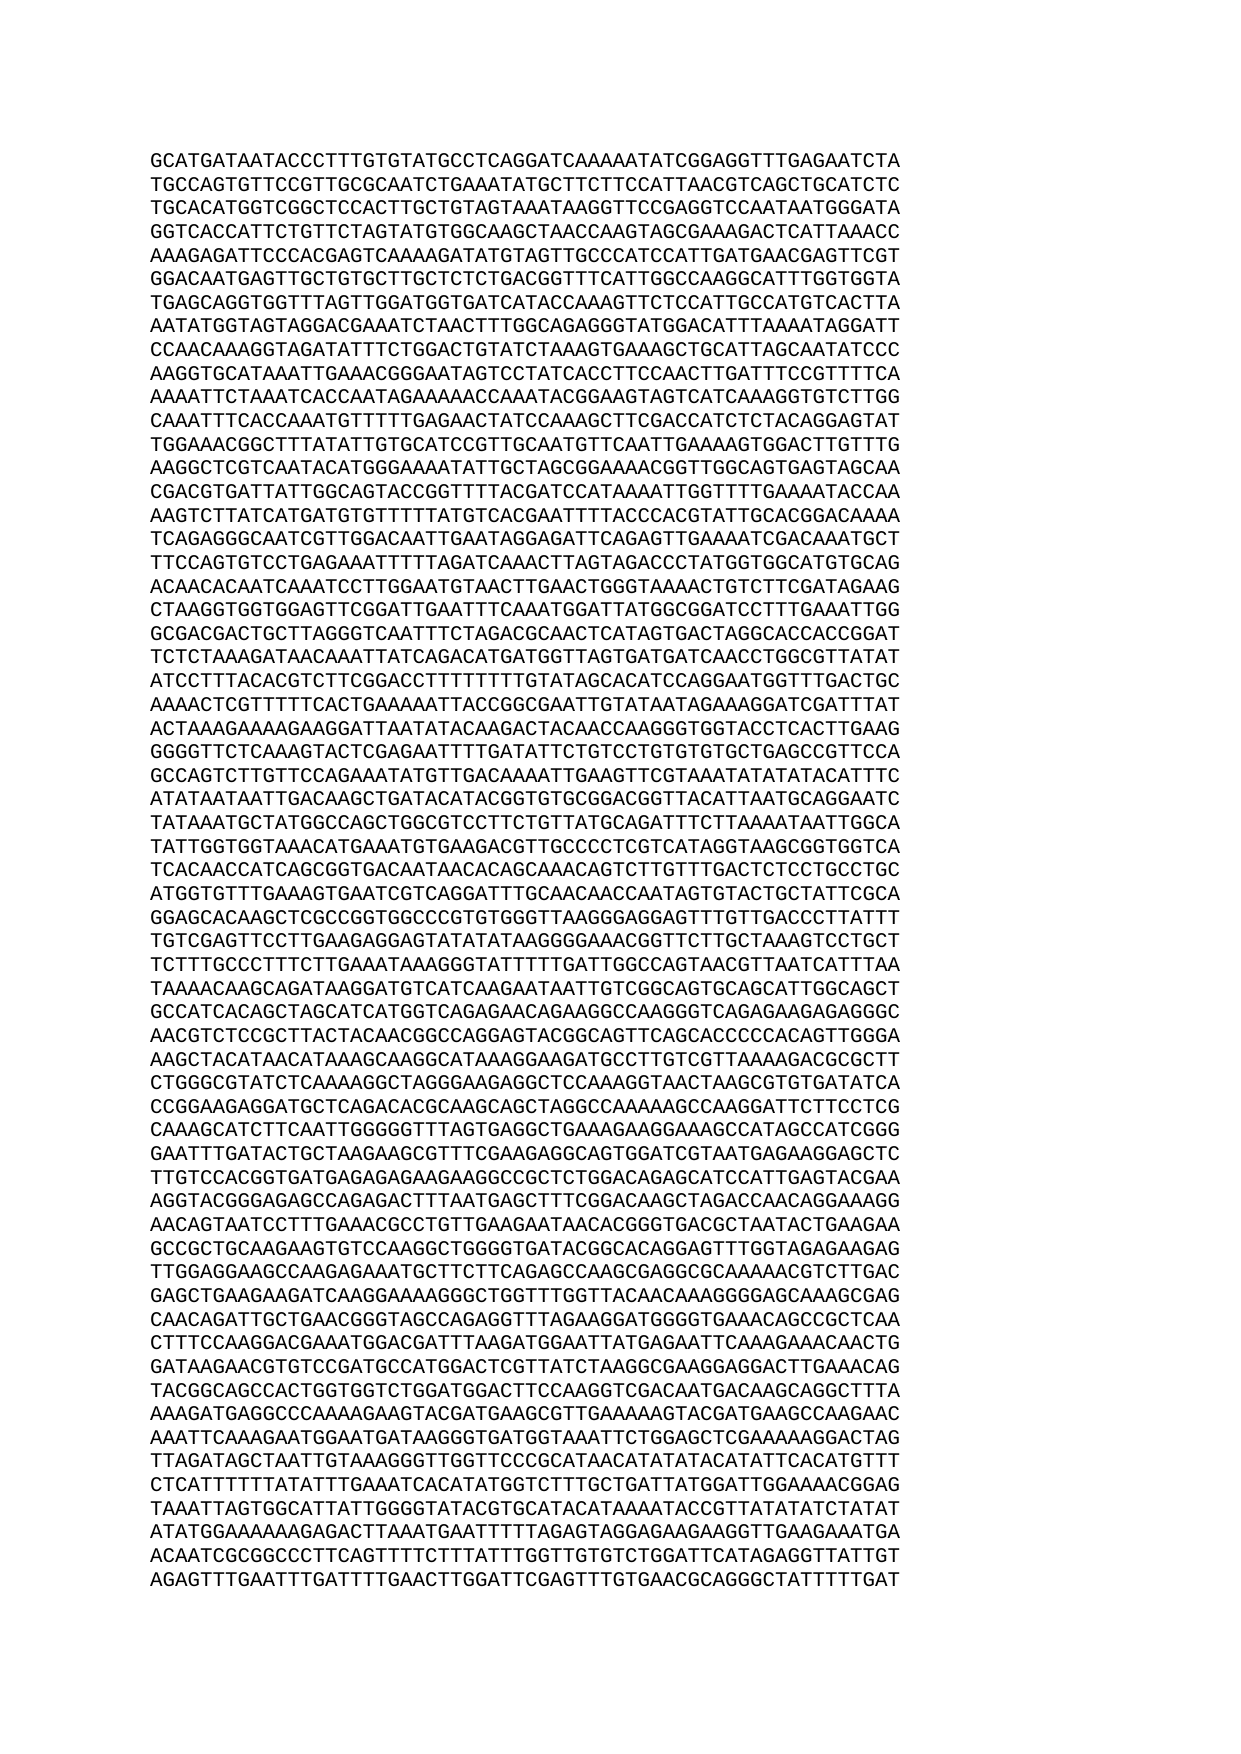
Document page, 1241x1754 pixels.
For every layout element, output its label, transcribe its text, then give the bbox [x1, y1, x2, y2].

text TAAAACAAGCAGATAAGGATGTCATCAAGAATAATTGTCGGCAGTGCAGCATTGGCAGCT [150, 978, 1090, 1001]
text AGAGTTTGAATTTGATTTTGAACTTGGATTCGAGTTTGTGAACGCAGGGCTATTTTTGAT [150, 1569, 1090, 1592]
text AAGTCTTATCATGATGTGTTTTTATGTCACGAATTTTACCCACGTATTGCACGGACAAAA [150, 505, 1090, 528]
text GCCAGTCTTGTTCCAGAAATATGTTGACAAAATTGAAGTTCGTAAATATATATACATTTC [150, 765, 1090, 788]
text TTAGATAGCTAATTGTAAAGGGTTGGTTCCCGCATAACATATATACATATTCACATGTTT [150, 1451, 1090, 1474]
text GAGCTGAAGAAGATCAAGGAAAAGGGCTGGTTTGGTTACAACAAAGGGGAGCAAAGCGAG [150, 1285, 1090, 1309]
text TCTTTGCCCTTTCTTGAAATAAAGGGTATTTTTGATTGGCCAGTAACGTTAATCATTTAA [150, 954, 1090, 978]
text GCCGCTGCAAGAAGTGTCCAAGGCTGGGGTGATACGGCACAGGAGTTTGGTAGAGAAGAG [150, 1238, 1090, 1261]
text GGGGTTCTCAAAGTACTCGAGAATTTTGATATTCTGTCCTGTGTGTGCTGAGCCGTTCCA [150, 741, 1090, 765]
text TATAAATGCTATGGCCAGCTGGCGTCCTTCTGTTATGCAGATTTCTTAAAATAATTGGCA [150, 812, 1090, 836]
text AAAGATGAGGCCCAAAAGAAGTACGATGAAGCGTTGAAAAAGTACGATGAAGCCAAGAAC [150, 1403, 1090, 1427]
text GCGACGACTGCTTAGGGTCAATTTCTAGACGCAACTCATAGTGACTAGGCACCACCGGAT [150, 623, 1090, 647]
text GCCATCACAGCTAGCATCATGGTCAGAGAACAGAAGGCCAAGGGTCAGAGAAGAGAGGGC [150, 1001, 1090, 1025]
text AAAATTCTAAATCACCAATAGAAAAACCAAATACGGAAGTAGTCATCAAAGGTGTCTTGG [150, 386, 1090, 410]
text TTGGAGGAAGCCAAGAGAAATGCTTCTTCAGAGCCAAGCGAGGCGCAAAAACGTCTTGAC [150, 1261, 1090, 1285]
text ACAATCGCGGCCCTTCAGTTTTCTTTATTTGGTTGTGTCTGGATTCATAGAGGTTATTGT [150, 1545, 1090, 1569]
text GATAAGAACGTGTCCGATGCCATGGACTCGTTATCTAAGGCGAAGGAGGACTTGAAACAG [150, 1356, 1090, 1379]
text TCACAACCATCAGCGGTGACAATAACACAGCAAACAGTCTTGTTTGACTCTCCTGCCTGC [150, 859, 1090, 883]
text CAACAGATTGCTGAACGGGTAGCCAGAGGTTTAGAAGGATGGGGTGAAACAGCCGCTCAA [150, 1309, 1090, 1332]
text TGTCGAGTTCCTTGAAGAGGAGTATATATAAGGGGAAACGGTTCTTGCTAAAGTCCTGCT [150, 930, 1090, 954]
text CAAATTTCACCAAATGTTTTTGAGAACTATCCAAAGCTTCGACCATCTCTACAGGAGTAT [150, 410, 1090, 434]
text CCGGAAGAGGATGCTCAGACACGCAAGCAGCTAGGCCAAAAAGCCAAGGATTCTTCCTCG [150, 1096, 1090, 1119]
text TGCCAGTGTTCCGTTGCGCAATCTGAAATATGCTTCTTCCATTAACGTCAGCTGCATCTC [150, 174, 1090, 197]
text GGACAATGAGTTGCTGTGCTTGCTCTCTGACGGTTTCATTGGCCAAGGCATTTGGTGGTA [150, 268, 1090, 292]
text CCAACAAAGGTAGATATTTCTGGACTGTATCTAAAGTGAAAGCTGCATTAGCAATATCCC [150, 339, 1090, 363]
text TGGAAACGGCTTTATATTGTGCATCCGTTGCAATGTTCAATTGAAAAGTGGACTTGTTTG [150, 434, 1090, 457]
text AAAACTCGTTTTTCACTGAAAAATTACCGGCGAATTGTATAATAGAAAGGATCGATTTAT [150, 694, 1090, 717]
text GCATGATAATACCCTTTGTGTATGCCTCAGGATCAAAAATATCGGAGGTTTGAGAATCTA [150, 150, 1090, 174]
text GGAGCACAAGCTCGCCGGTGGCCCGTGTGGGTTAAGGGAGGAGTTTGTTGACCCTTATTT [150, 907, 1090, 930]
text ACAACACAATCAAATCCTTGGAATGTAACTTGAACTGGGTAAAACTGTCTTCGATAGAAG [150, 576, 1090, 599]
text AACGTCTCCGCTTACTACAACGGCCAGGAGTACGGCAGTTCAGCACCCCCACAGTTGGGA [150, 1025, 1090, 1048]
text TATTGGTGGTAAACATGAAATGTGAAGACGTTGCCCCTCGTCATAGGTAAGCGGTGGTCA [150, 836, 1090, 859]
text AACAGTAATCCTTTGAAACGCCTGTTGAAGAATAACACGGGTGACGCTAATACTGAAGAA [150, 1214, 1090, 1238]
text AAATTCAAAGAATGGAATGATAAGGGTGATGGTAAATTCTGGAGCTCGAAAAAGGACTAG [150, 1427, 1090, 1451]
text ATCCTTTACACGTCTTCGGACCTTTTTTTTGTATAGCACATCCAGGAATGGTTTGACTGC [150, 670, 1090, 694]
text TCTCTAAAGATAACAAATTATCAGACATGATGGTTAGTGATGATCAACCTGGCGTTATAT [150, 647, 1090, 670]
text CTAAGGTGGTGGAGTTCGGATTGAATTTCAAATGGATTATGGCGGATCCTTTGAAATTGG [150, 599, 1090, 623]
text TGAGCAGGTGGTTTAGTTGGATGGTGATCATACCAAAGTTCTCCATTGCCATGTCACTTA [150, 292, 1090, 316]
text GAATTTGATACTGCTAAGAAGCGTTTCGAAGAGGCAGTGGATCGTAATGAGAAGGAGCTC [150, 1143, 1090, 1167]
text TTCCAGTGTCCTGAGAAATTTTTAGATCAAACTTAGTAGACCCTATGGTGGCATGTGCAG [150, 552, 1090, 576]
text ATATGGAAAAAAGAGACTTAAATGAATTTTTAGAGTAGGAGAAGAAGGTTGAAGAAATGA [150, 1521, 1090, 1545]
text CGACGTGATTATTGGCAGTACCGGTTTTACGATCCATAAAATTGGTTTTGAAAATACCAA [150, 481, 1090, 505]
text AATATGGTAGTAGGACGAAATCTAACTTTGGCAGAGGGTATGGACATTTAAAATAGGATT [150, 316, 1090, 339]
text TAAATTAGTGGCATTATTGGGGTATACGTGCATACATAAAATACCGTTATATATCTATAT [150, 1498, 1090, 1521]
text GGTCACCATTCTGTTCTAGTATGTGGCAAGCTAACCAAGTAGCGAAAGACTCATTAAACC [150, 221, 1090, 244]
text AAAGAGATTCCCACGAGTCAAAAGATATGTAGTTGCCCATCCATTGATGAACGAGTTCGT [150, 244, 1090, 268]
text CAAAGCATCTTCAATTGGGGGTTTAGTGAGGCTGAAAGAAGGAAAGCCATAGCCATCGGG [150, 1119, 1090, 1143]
text CTTTCCAAGGACGAAATGGACGATTTAAGATGGAATTATGAGAATTCAAAGAAACAACTG [150, 1332, 1090, 1356]
text AAGGTGCATAAATTGAAACGGGAATAGTCCTATCACCTTCCAACTTGATTTCCGTTTTCA [150, 363, 1090, 386]
text AGGTACGGGAGAGCCAGAGACTTTAATGAGCTTTCGGACAAGCTAGACCAACAGGAAAGG [150, 1190, 1090, 1214]
text TCAGAGGGCAATCGTTGGACAATTGAATAGGAGATTCAGAGTTGAAAATCGACAAATGCT [150, 528, 1090, 552]
text ATATAATAATTGACAAGCTGATACATACGGTGTGCGGACGGTTACATTAATGCAGGAATC [150, 788, 1090, 812]
text TTGTCCACGGTGATGAGAGAGAAGAAGGCCGCTCTGGACAGAGCATCCATTGAGTACGAA [150, 1167, 1090, 1190]
text ACTAAAGAAAAGAAGGATTAATATACAAGACTACAACCAAGGGTGGTACCTCACTTGAAG [150, 717, 1090, 741]
text AAGCTACATAACATAAAGCAAGGCATAAAGGAAGATGCCTTGTCGTTAAAAGACGCGCTT [150, 1048, 1090, 1072]
text CTGGGCGTATCTCAAAAGGCTAGGGAAGAGGCTCCAAAGGTAACTAAGCGTGTGATATCA [150, 1072, 1090, 1096]
text CTCATTTTTTATATTTGAAATCACATATGGTCTTTGCTGATTATGGATTGGAAAACGGAG [150, 1474, 1090, 1498]
text TGCACATGGTCGGCTCCACTTGCTGTAGTAAATAAGGTTCCGAGGTCCAATAATGGGATA [150, 197, 1090, 221]
text AAGGCTCGTCAATACATGGGAAAATATTGCTAGCGGAAAACGGTTGGCAGTGAGTAGCAA [150, 457, 1090, 481]
text ATGGTGTTTGAAAGTGAATCGTCAGGATTTGCAACAACCAATAGTGTACTGCTATTCGCA [150, 883, 1090, 907]
text TACGGCAGCCACTGGTGGTCTGGATGGACTTCCAAGGTCGACAATGACAAGCAGGCTTTA [150, 1379, 1090, 1403]
